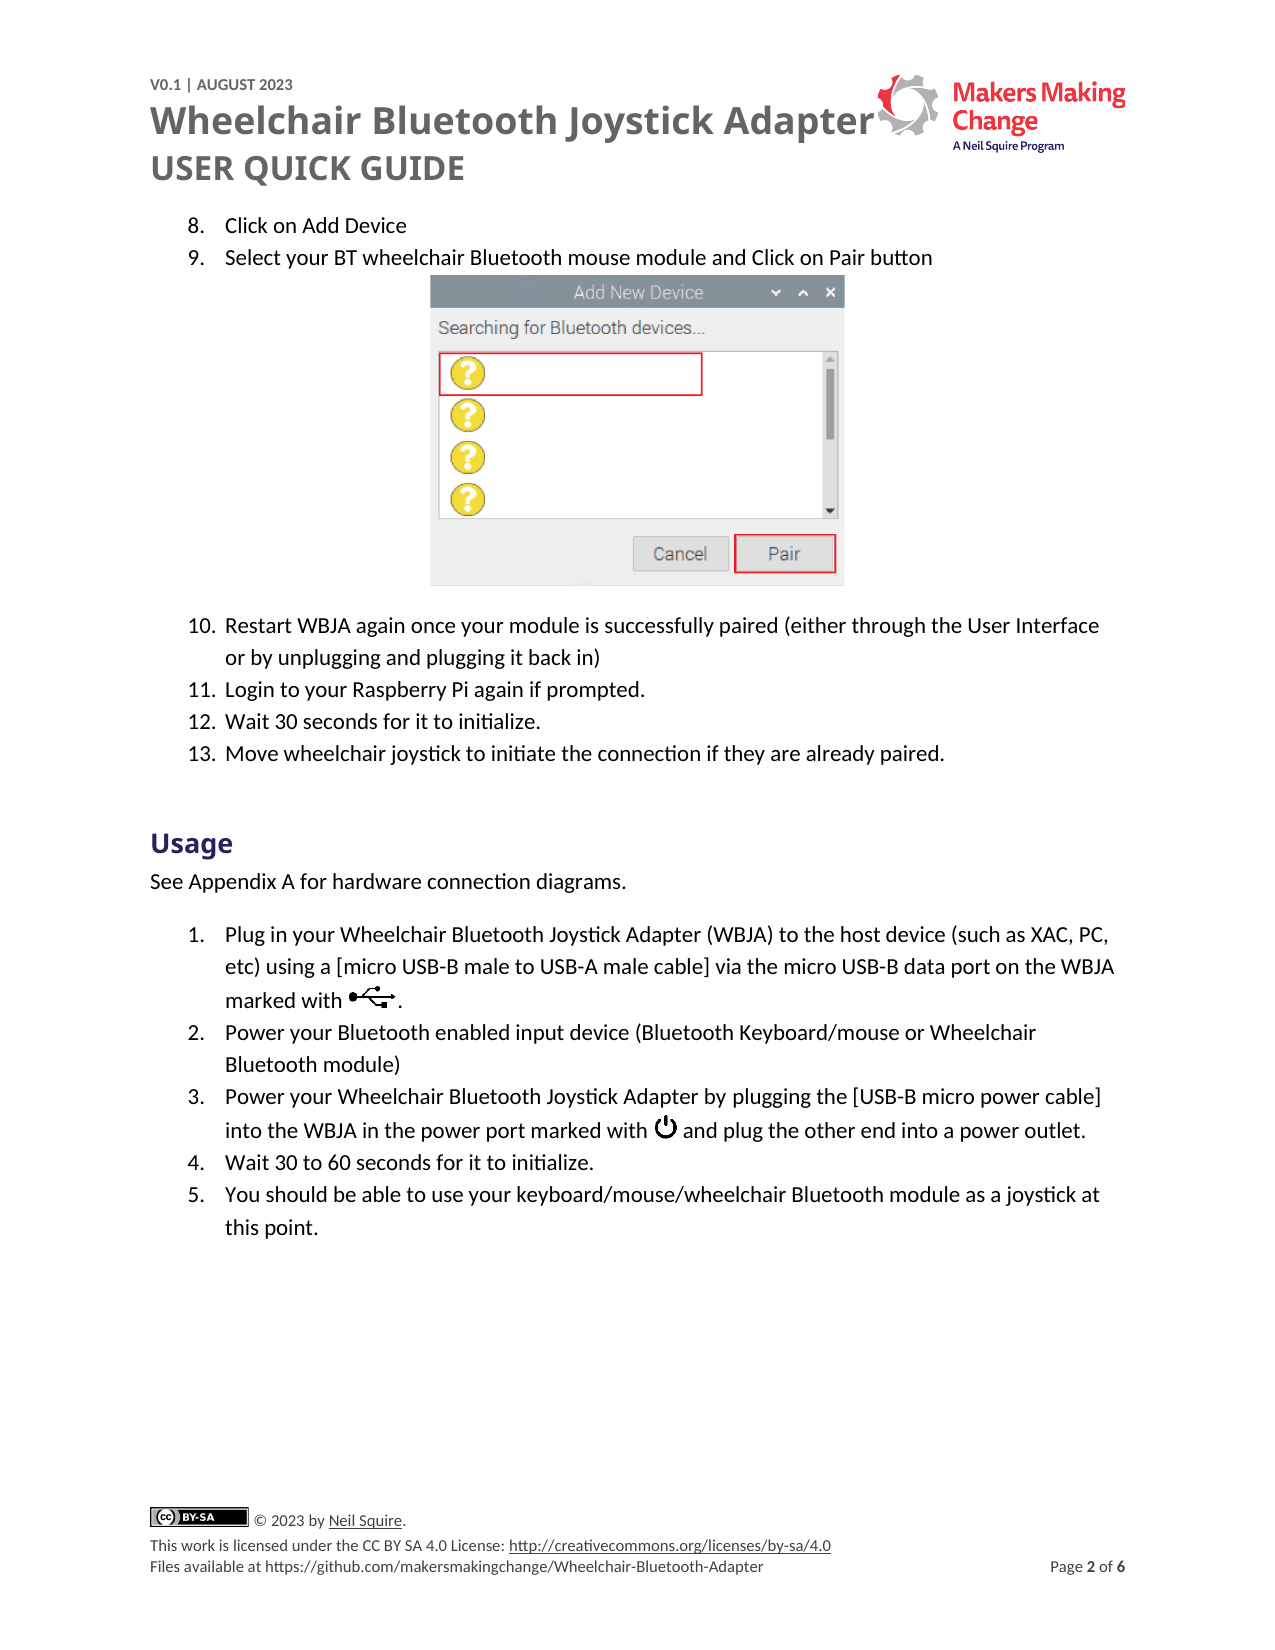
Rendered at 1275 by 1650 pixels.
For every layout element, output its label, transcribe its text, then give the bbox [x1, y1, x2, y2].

list Wait 30 seconds for it to initialize. [187, 707, 1125, 735]
list You should be able to use your keyboard/mouse/wheelchair Bluetooth module as a joystick at this point. [187, 1180, 1125, 1241]
list Power your Wheelchair Bluetooth Joystick Adapter by plugging the [USB-B micro power cable] into the WBJA in the power port marked with and plug the other end into a power outlet. [187, 1082, 1125, 1144]
list Click on Add Device [187, 211, 1125, 239]
list Login to your Raspberry Pi again if prompted. [187, 675, 1125, 703]
picture [877, 75, 1125, 153]
list Wait 30 to 60 seconds for it to initialize. [187, 1148, 1125, 1176]
list Move wheelchair joystick to initiate the connection if they are already paired. [187, 739, 1125, 768]
subtitle Usage [150, 825, 1125, 862]
picture [150, 1507, 249, 1527]
list Select your BT wheelchair Bluetooth mouse module and Click on Pair button [187, 243, 1125, 271]
text See Appendix A for hardware connection diagrams. [150, 867, 1125, 895]
picture [347, 984, 397, 1009]
picture [653, 1114, 678, 1139]
picture [430, 275, 845, 586]
list Plug in your Wheelchair Bluetooth Joystick Adapter (WBJA) to the host device (such as XAC, PC, etc) using a [micro USB-B male to USB-A male cable] via the micro USB-B data port on the WBJA marked with . [187, 920, 1125, 1014]
list Restart WBJA again once your module is successfully paired (either through the User Interface or by unplugging and plugging it back in) [187, 611, 1125, 671]
list Power your Bluetooth enabled input device (Bluetooth Keyboard/mouse or Wheelchair Bluetooth module) [187, 1018, 1125, 1078]
